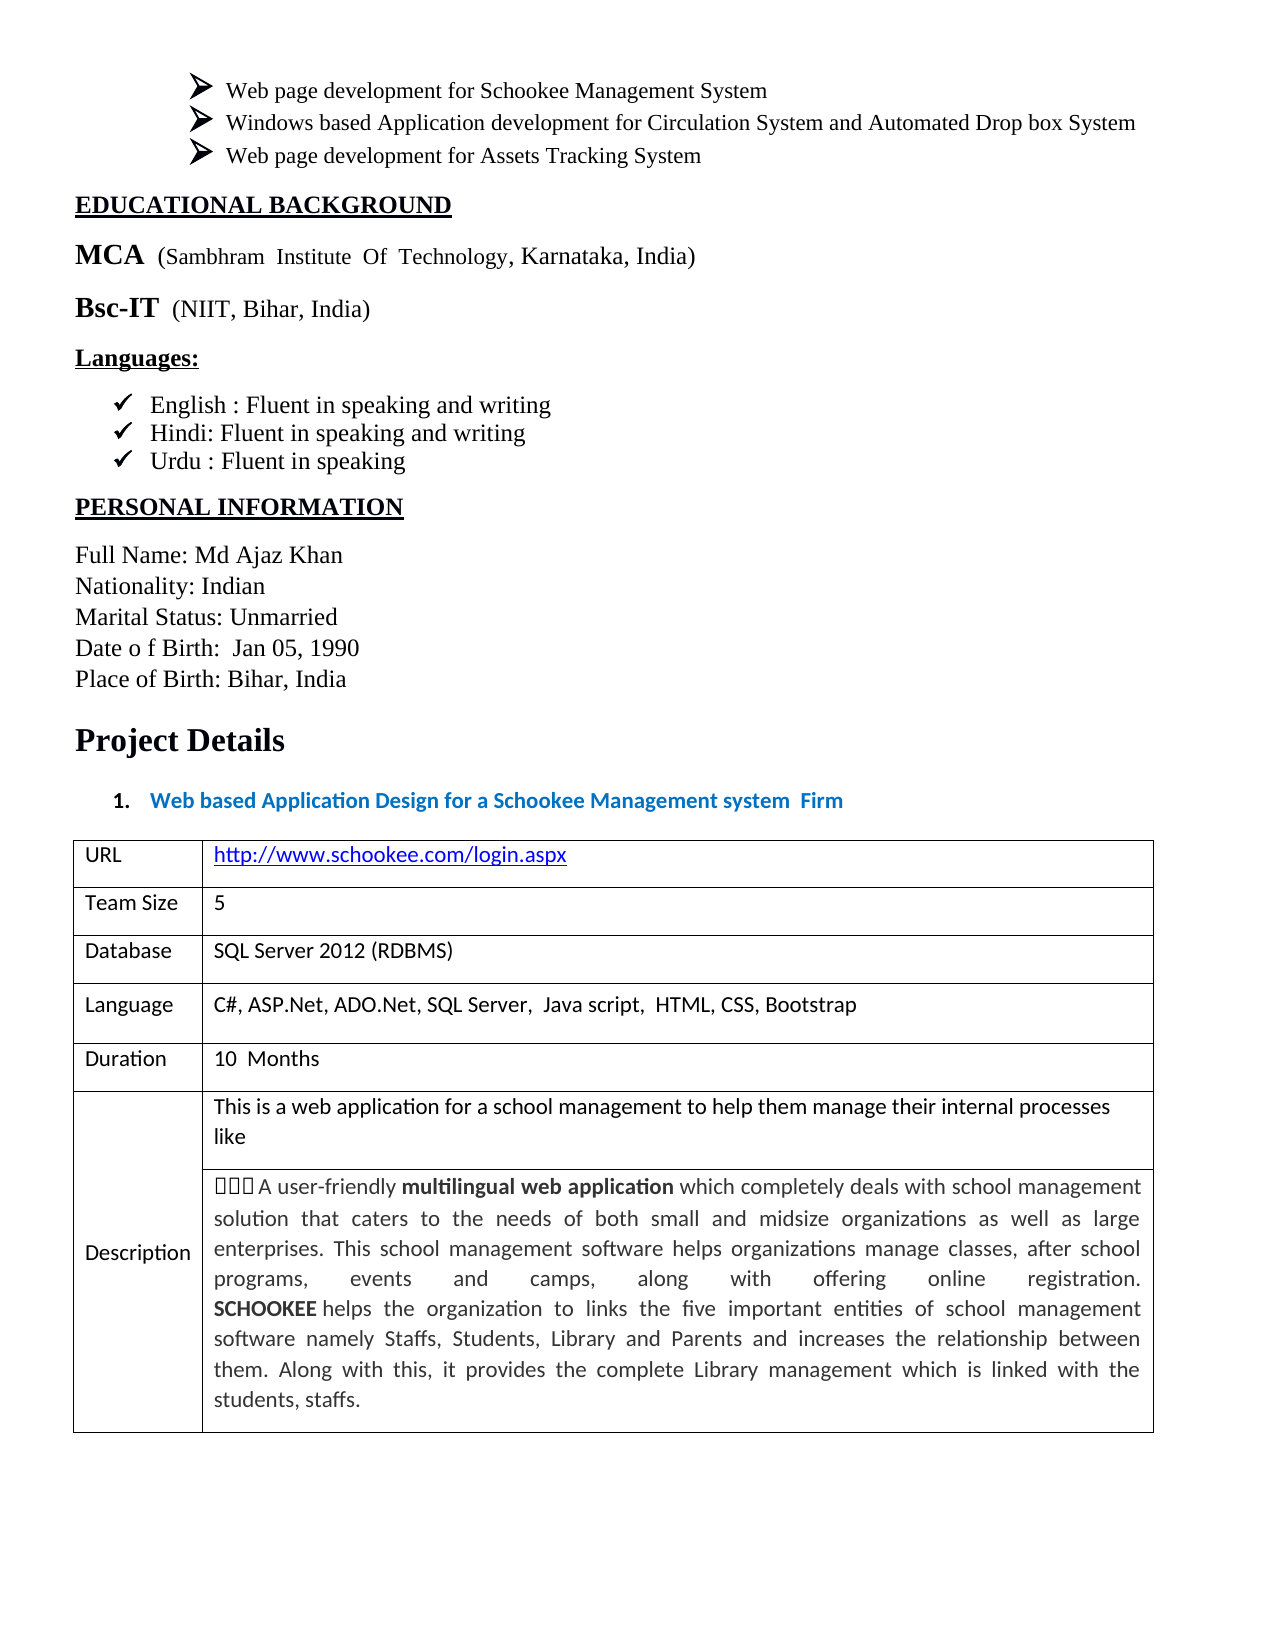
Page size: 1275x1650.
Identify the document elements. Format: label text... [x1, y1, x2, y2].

text MCA (Sambhram Institute Of Technology, Karnataka, India) [75, 237, 1181, 271]
table_cell Duration [74, 1044, 202, 1091]
table_header URL [74, 841, 202, 887]
text PERSONAL INFORMATION [75, 492, 1200, 521]
table_cell Team Size [74, 888, 202, 935]
table_cell 5 [203, 888, 1153, 935]
list English : Fluent in speaking and writing [112, 391, 1200, 419]
list Hindi: Fluent in speaking and writing [112, 419, 1200, 447]
list Web page development for Assets Tracking System [188, 140, 1200, 171]
text Project Details [75, 720, 1200, 758]
table_cell  A user-friendly multilingual web application which completely deals with school management solution that caters to the needs of both small and midsize organizations as well as large enterprises. This school management software helps organizations manage classes, after school programs, events and camps, along with offering online registration. SCHOOKEE helps the organization to links the five important entities of school management software namely Staffs, Students, Library and Parents and increases the relationship between them. Along with this, it provides the complete Library management which is linked with the students, staffs. [203, 1170, 1153, 1432]
list Windows based Application development for Circulation System and Automated Drop box System [188, 108, 1200, 138]
text Full Name: Md Ajaz Khan Nationality: Indian Marital Status: Unmarried Date o f Birth: Jan 05, 1990 Place of Birth: Bihar, India [75, 540, 1080, 693]
table_cell 10 Months [203, 1044, 1153, 1091]
table_cell Description [74, 1092, 202, 1432]
list Web page development for Schookee Management System [188, 75, 1200, 105]
table_cell SQL Server 2012 (RDBMS) [203, 936, 1153, 983]
table_cell Language [74, 984, 202, 1043]
list Urdu : Fluent in speaking [112, 447, 1200, 476]
table_cell This is a web application for a school management to help them manage their internal processes like [203, 1092, 1153, 1169]
table_cell Database [74, 936, 202, 983]
text EDUCATIONAL BACKGROUND [75, 190, 1200, 218]
text Languages: [75, 343, 1200, 372]
table_header http://www.schookee.com/login.aspx [203, 841, 1153, 887]
table_cell C#, ASP.Net, ADO.Net, SQL Server, Java script, HTML, CSS, Bootstrap [203, 984, 1153, 1043]
list Web based Application Design for a Schookee Management system Firm [112, 786, 1200, 814]
text Bsc-IT (NIIT, Bihar, India) [75, 290, 1181, 324]
